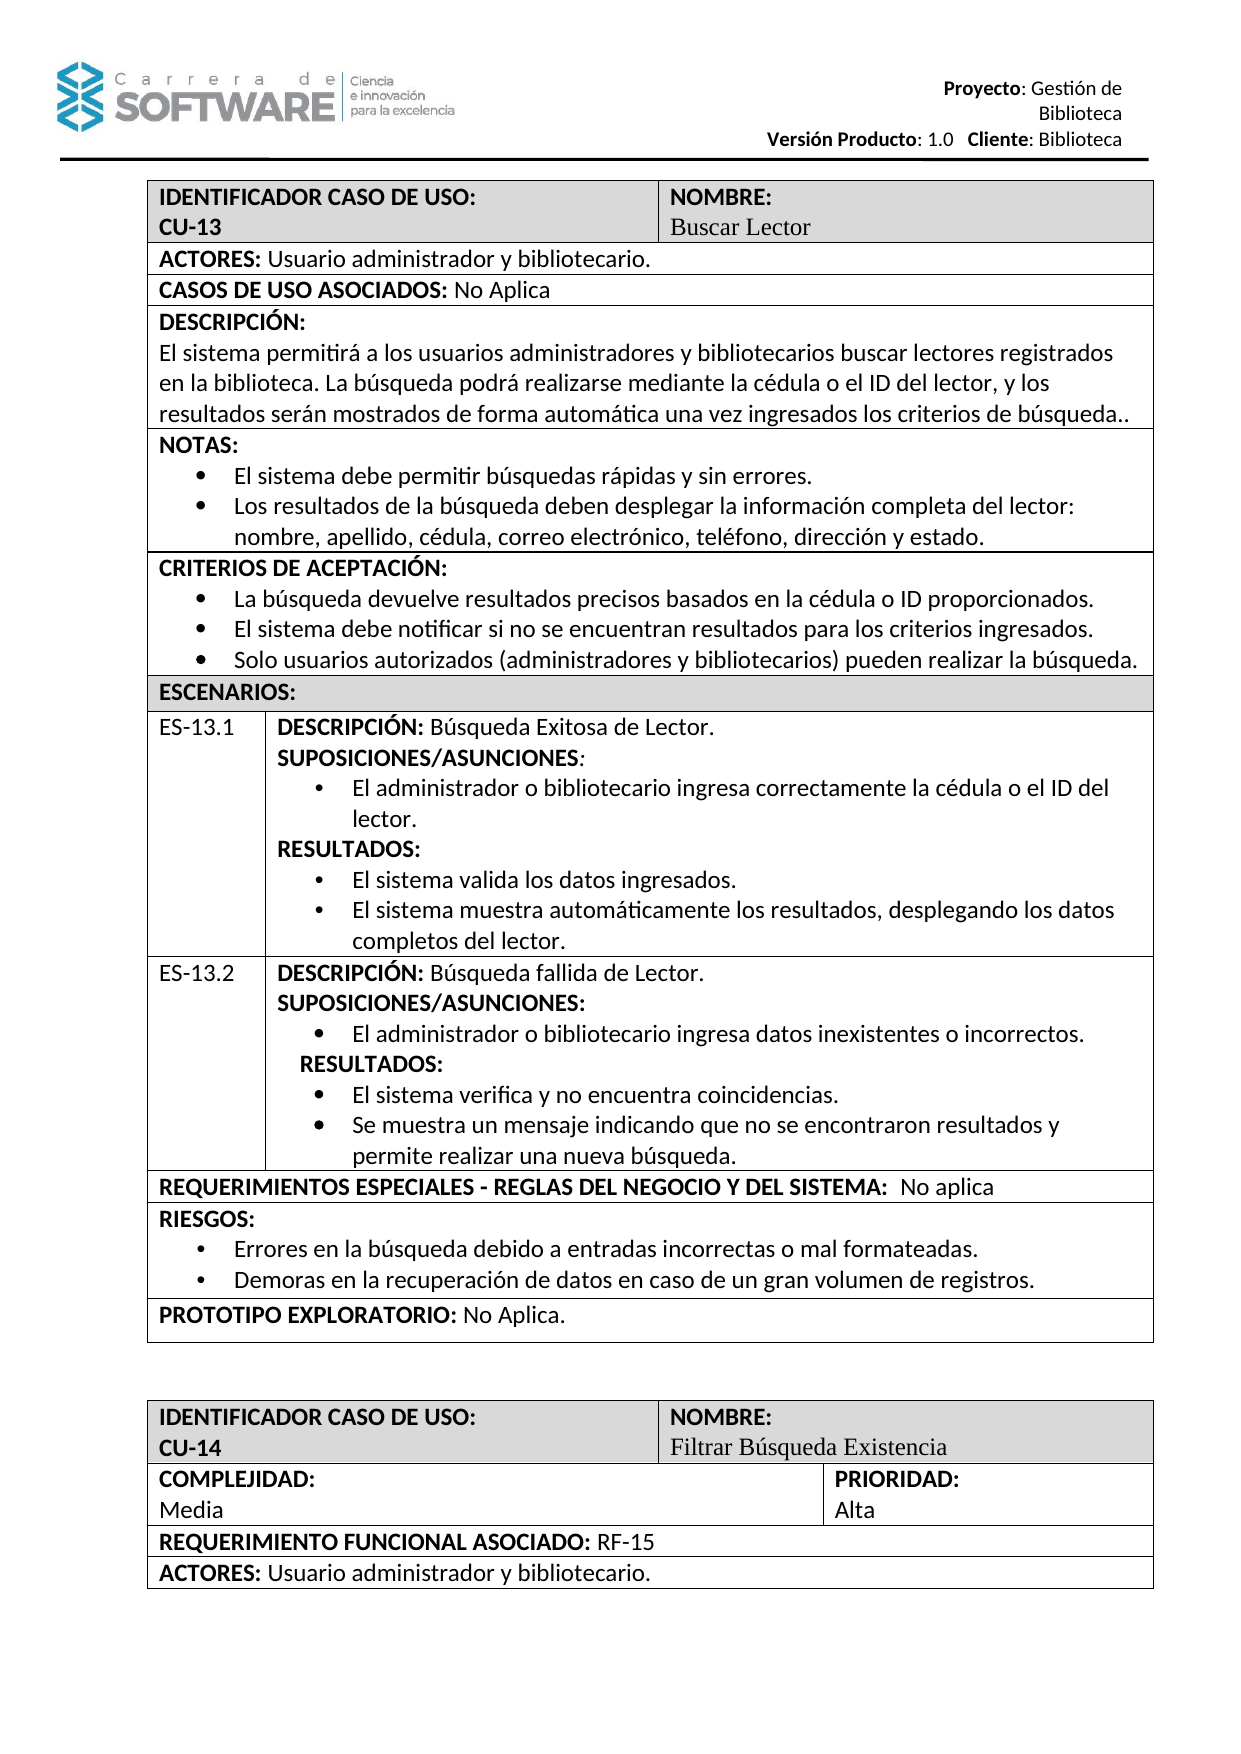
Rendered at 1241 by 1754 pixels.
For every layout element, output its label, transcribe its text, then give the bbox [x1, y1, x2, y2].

table_cell DESCRIPCIÓN: Búsqueda Exitosa de Lector. SUPOSICIONES/ASUNCIONES: El administrador o bibliotecario ingresa correctamente la cédula o el ID del lector. RESULTADOS: El sistema valida los datos ingresados. El sistema muestra automáticamente los resultados, desplegando los datos completos del lector. [266, 712, 1153, 956]
table_header IDENTIFICADOR CASO DE USO: CU-13 [148, 181, 658, 242]
table_header NOMBRE: Buscar Lector [659, 181, 1153, 242]
table_header IDENTIFICADOR CASO DE USO: CU-14 [148, 1401, 658, 1462]
table_cell ES-13.1 [148, 712, 265, 956]
table_cell PRIORIDAD: Alta [824, 1464, 1153, 1524]
table_cell ACTORES: Usuario administrador y bibliotecario. [148, 1557, 1153, 1588]
table_cell REQUERIMIENTO FUNCIONAL ASOCIADO: RF-15 [148, 1526, 1153, 1556]
table_cell CRITERIOS DE ACEPTACIÓN: La búsqueda devuelve resultados precisos basados en la cédula o ID proporcionados. El sistema debe notificar si no se encuentran resultados para los criterios ingresados. Solo usuarios autorizados (administradores y bibliotecarios) pueden realizar la búsqueda. [148, 553, 1153, 674]
table_cell REQUERIMIENTOS ESPECIALES - REGLAS DEL NEGOCIO Y DEL SISTEMA: No aplica [148, 1171, 1153, 1202]
table_header NOMBRE: Filtrar Búsqueda Existencia [659, 1401, 1153, 1462]
table_cell COMPLEJIDAD: Media [148, 1464, 823, 1524]
picture [46, 46, 461, 154]
table_cell NOTAS: El sistema debe permitir búsquedas rápidas y sin errores. Los resultados de la búsqueda deben desplegar la información completa del lector: nombre, apellido, cédula, correo electrónico, teléfono, dirección y estado. [148, 429, 1153, 551]
table_cell ACTORES: Usuario administrador y bibliotecario. [148, 243, 1153, 274]
table_cell RIESGOS: Errores en la búsqueda debido a entradas incorrectas o mal formateadas. Demoras en la recuperación de datos en caso de un gran volumen de registros. [148, 1203, 1153, 1298]
table_cell CASOS DE USO ASOCIADOS: No Aplica [148, 275, 1153, 305]
table_cell PROTOTIPO EXPLORATORIO: No Aplica. [148, 1299, 1153, 1342]
table_cell DESCRIPCIÓN: El sistema permitirá a los usuarios administradores y bibliotecarios buscar lectores registrados en la biblioteca. La búsqueda podrá realizarse mediante la cédula o el ID del lector, y los resultados serán mostrados de forma automática una vez ingresados los criterios de búsqueda.. [148, 306, 1153, 428]
table_cell ES-13.2 [148, 957, 265, 1170]
table_cell DESCRIPCIÓN: Búsqueda fallida de Lector. SUPOSICIONES/ASUNCIONES: El administrador o bibliotecario ingresa datos inexistentes o incorrectos. RESULTADOS: El sistema verifica y no encuentra coincidencias. Se muestra un mensaje indicando que no se encontraron resultados y permite realizar una nueva búsqueda. [266, 957, 1153, 1170]
table_cell ESCENARIOS: [148, 676, 1153, 711]
